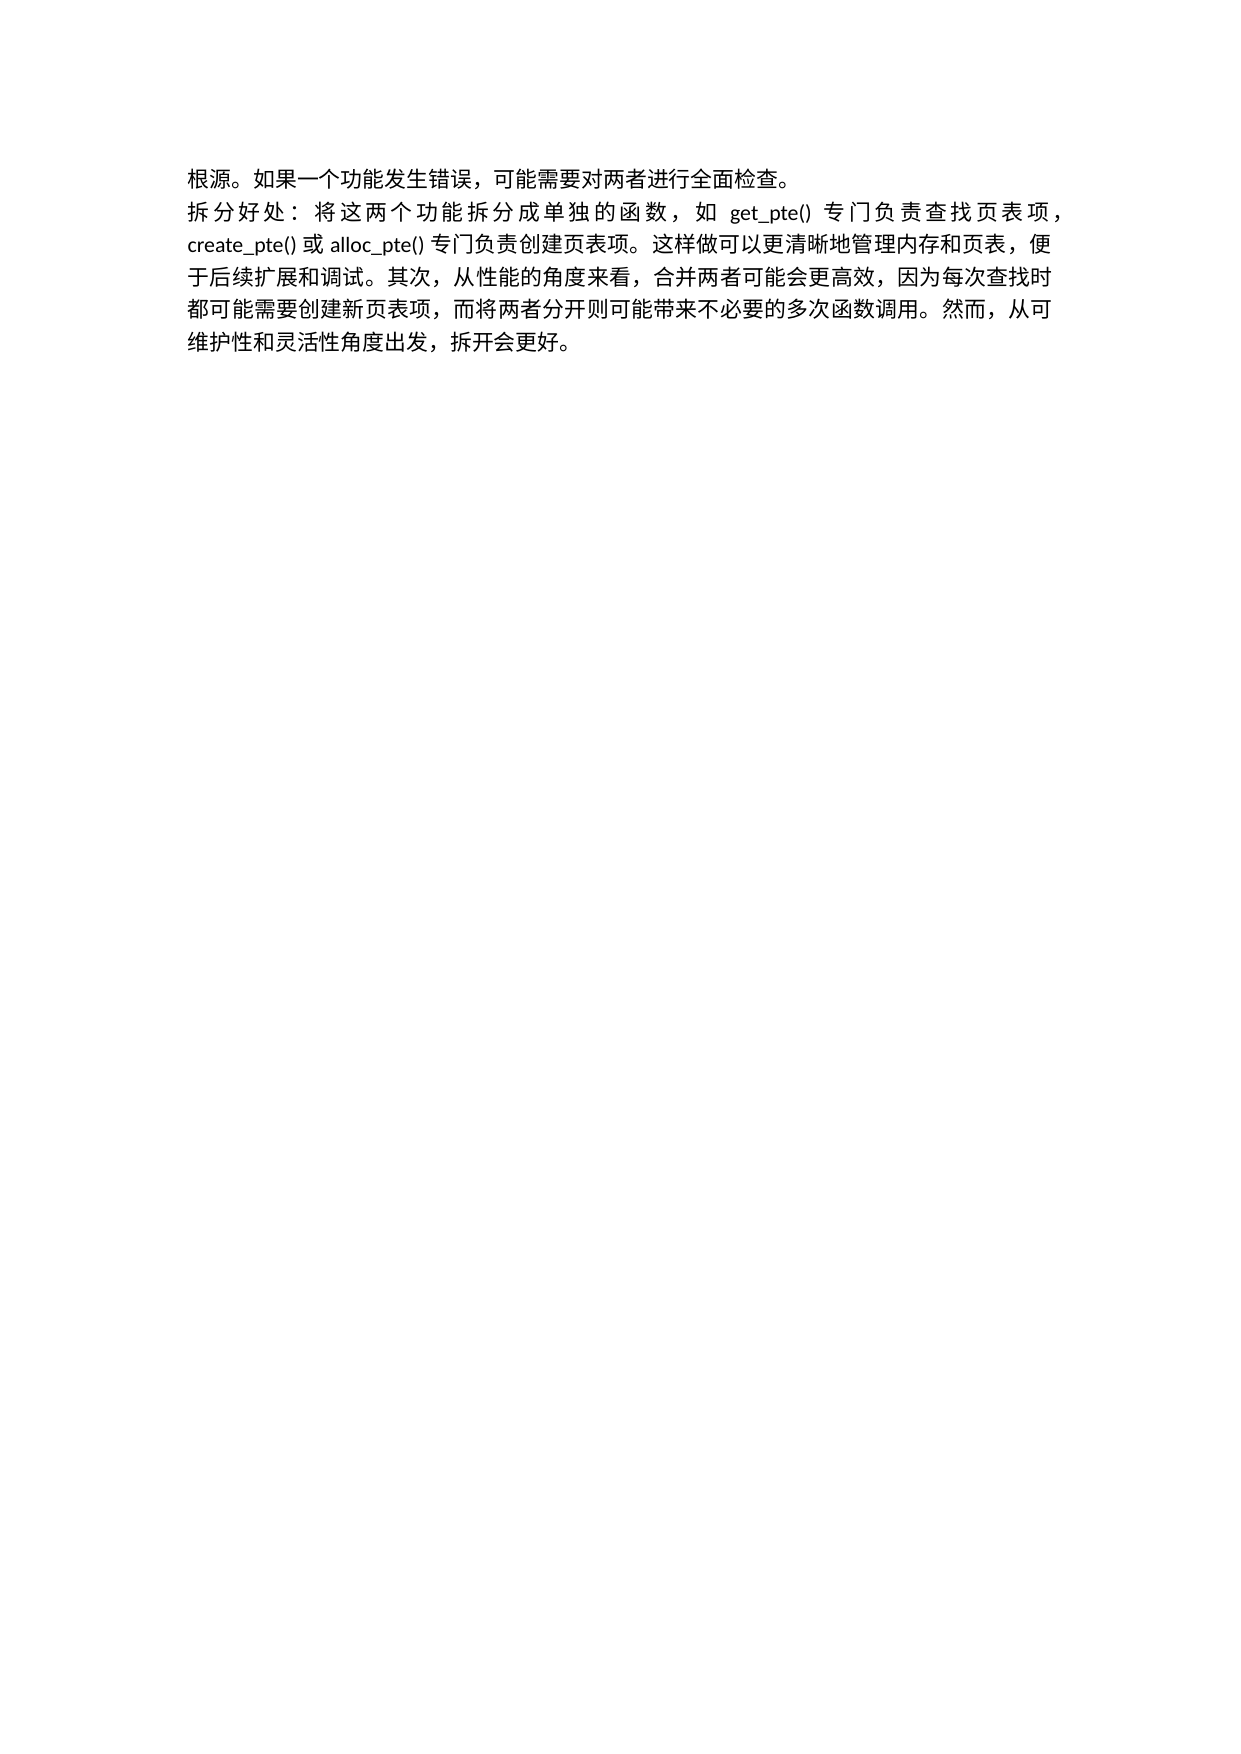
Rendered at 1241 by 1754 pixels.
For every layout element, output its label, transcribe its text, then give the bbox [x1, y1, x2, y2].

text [187, 162, 1053, 194]
text 拆分好处：将这两个功能拆分成单独的函数，如 get_pte() 专门负责查找页表项，create_pte() 或 alloc_pte() 专门负责创建页表项。这样做可以更清晰地管理内存和页表，便于后续扩展和调试。其次，从性能的角度来看，合并两者可能会更高效，因为每次查找时都可能需要创建新页表项，而将两者分开则可能带来不必要的多次函数调用。然而，从可维护性和灵活性角度出发，拆开会更好。 [187, 194, 1053, 357]
